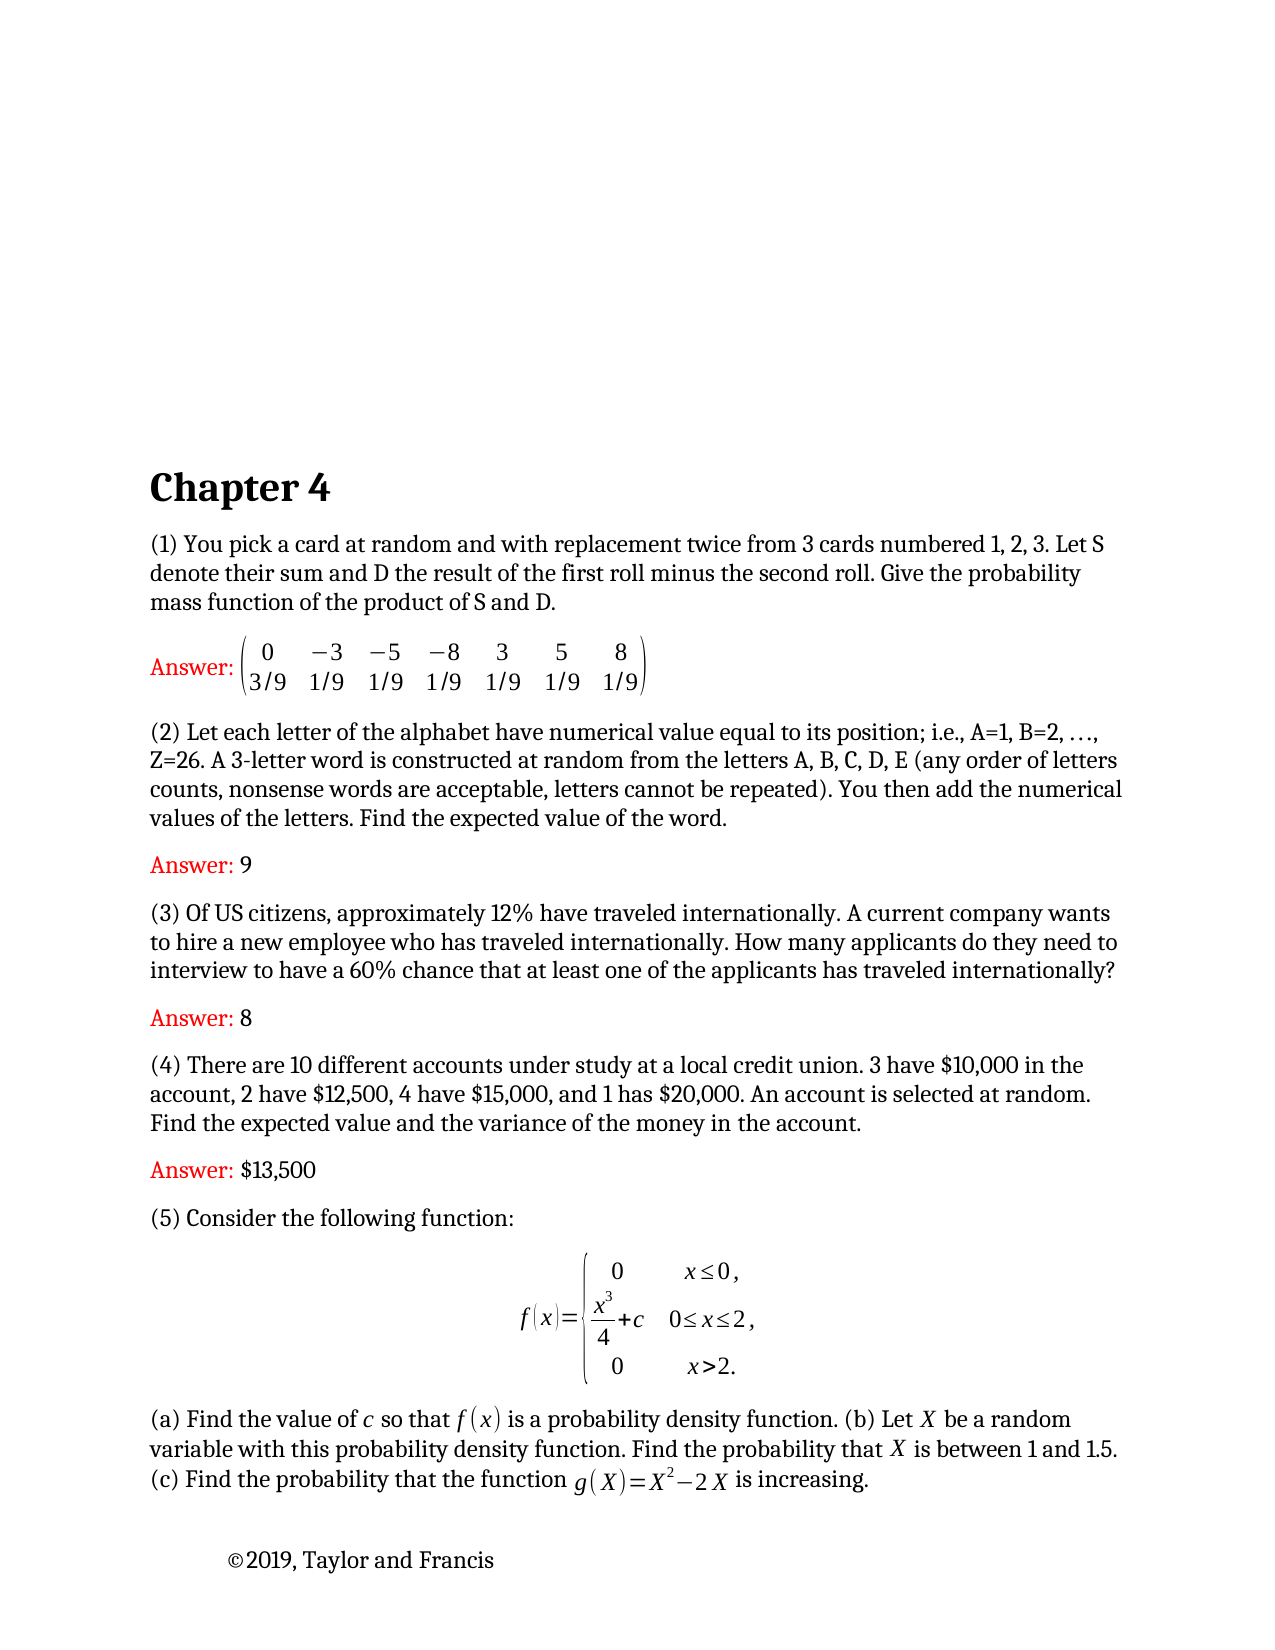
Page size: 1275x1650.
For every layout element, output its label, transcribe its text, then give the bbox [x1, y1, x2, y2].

text (2) Let each letter of the alphabet have numerical value equal to its position; i.e., A=1, B=2, , Z=26. A 3-letter word is constructed at random from the letters A, B, C, D, E (any order of letters counts, nonsense words are acceptable, letters cannot be repeated). You then add the numerical values of the letters. Find the expected value of the word. [150, 718, 1125, 833]
text Chapter 4 [150, 464, 1125, 512]
text Answer: 9 [150, 851, 1125, 880]
text (4) There are 10 different accounts under study at a local credit union. 3 have $10,000 in the account, 2 have $12,500, 4 have $15,000, and 1 has $20,000. An account is selected at random. Find the expected value and the variance of the money in the account. [150, 1051, 1125, 1138]
text (5) Consider the following function: [150, 1204, 1125, 1233]
text (3) Of US citizens, approximately 12% have traveled internationally. A current company wants to hire a new employee who has traveled internationally. How many applicants do they need to interview to have a 60% chance that at least one of the applicants has traveled internationally? [150, 899, 1125, 985]
text Answer: 8 [150, 1004, 1125, 1033]
text Answer: [150, 635, 1125, 699]
text (1) You pick a card at random and with replacement twice from 3 cards numbered 1, 2, 3. Let S denote their sum and D the result of the first roll minus the second roll. Give the probability mass function of the product of S and D. [150, 530, 1125, 617]
text Answer: $13,500 [150, 1156, 1125, 1185]
text (a) Find the value of so that is a probability density function. (b) Let be a random variable with this probability density function. Find the probability that is between 1 and 1.5. (c) Find the probability that the function is increasing. [150, 1404, 1125, 1496]
